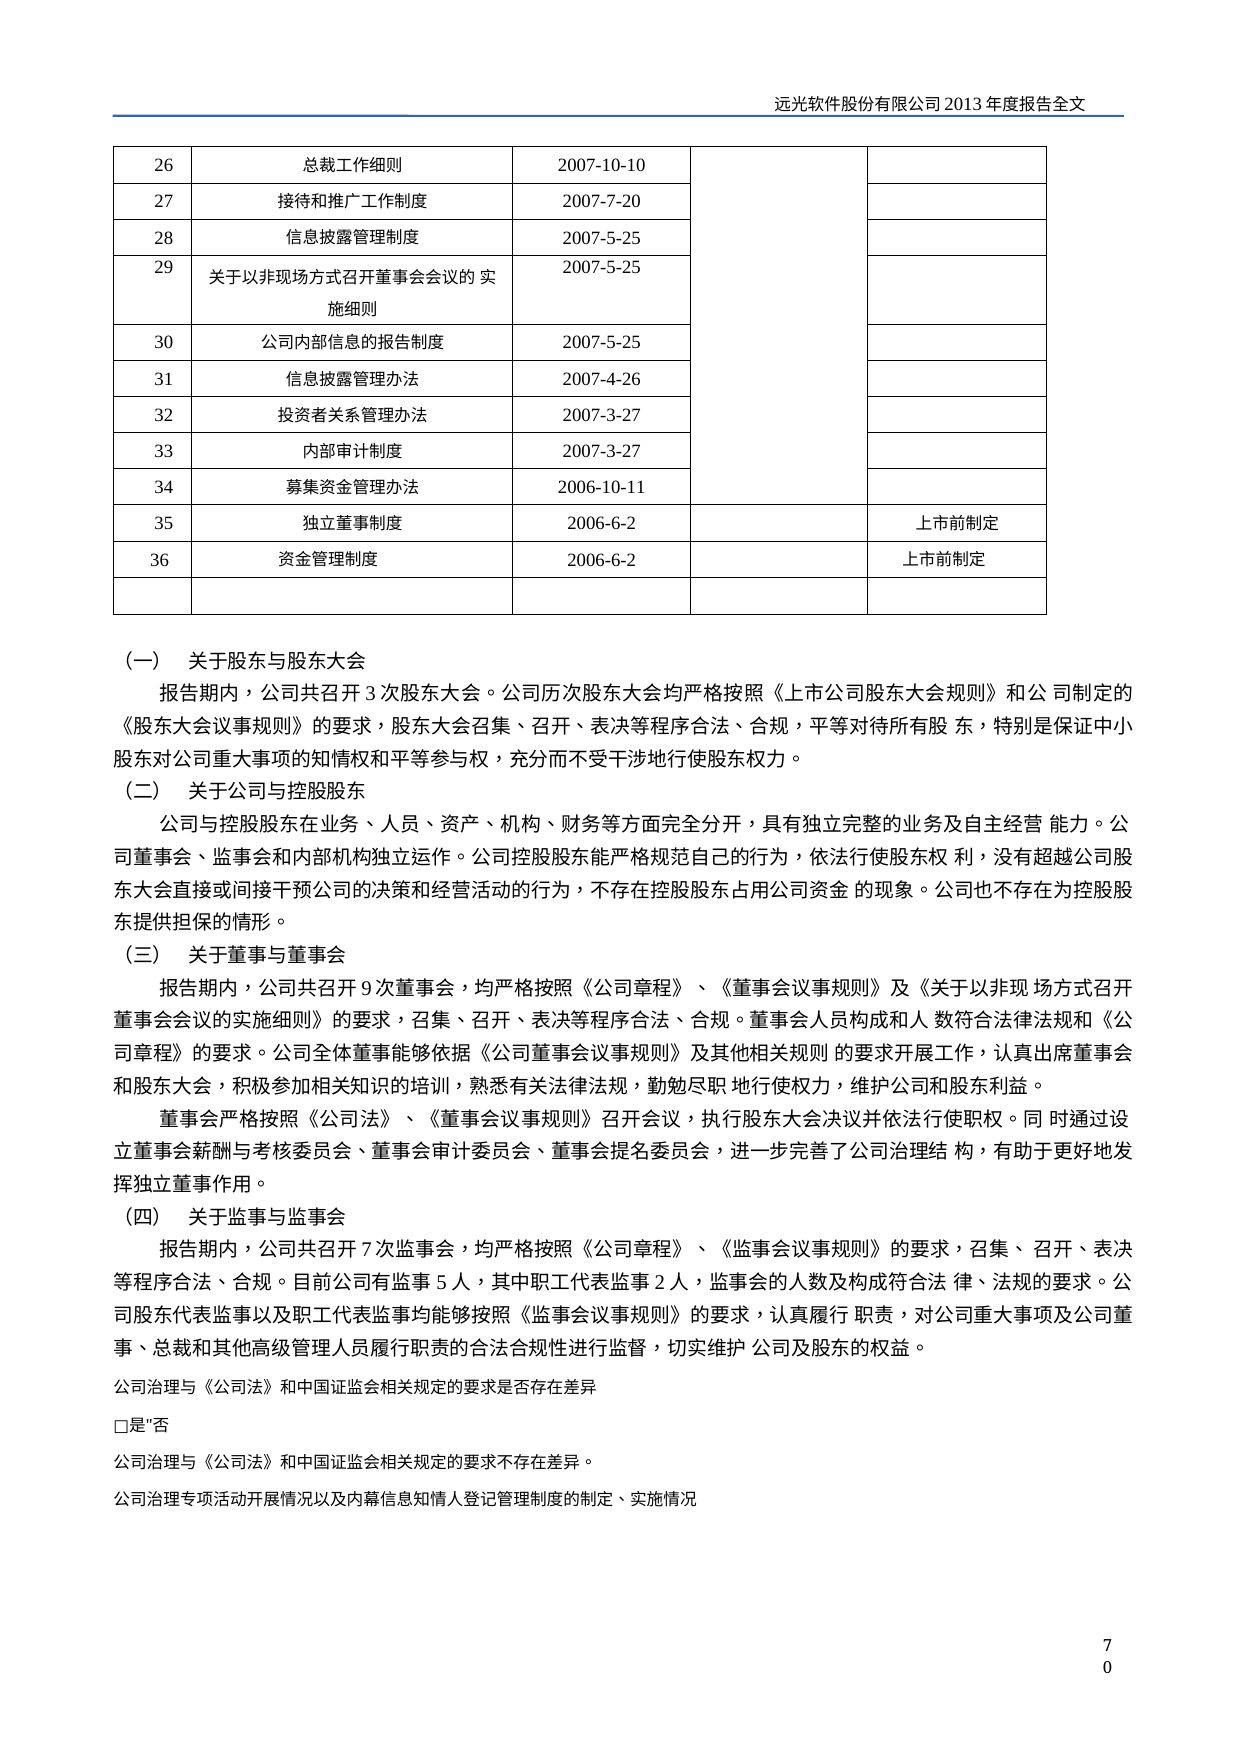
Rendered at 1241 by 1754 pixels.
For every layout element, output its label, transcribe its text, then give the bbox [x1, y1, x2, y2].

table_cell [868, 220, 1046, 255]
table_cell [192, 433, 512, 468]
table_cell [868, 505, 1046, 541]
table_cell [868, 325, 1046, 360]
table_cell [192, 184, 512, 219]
text 报告期内，公司共召开9次董事会，均严格按照《公司章程》、《董事会议事规则》及《关于以非现 场方式召开董事会会议的实施细则》的要求，召集、召开、表决等程序合法、合规。董事会人员构成和人 数符合法律法规和《公司章程》的要求。公司全体董事能够依据《公司董事会议事规则》及其他相关规则 的要求开展工作，认真出席董事会和股东大会，积极参加相关知识的培训，熟悉有关法律法规，勤勉尽职 地行使权力，维护公司和股东利益。 [113, 969, 1133, 1100]
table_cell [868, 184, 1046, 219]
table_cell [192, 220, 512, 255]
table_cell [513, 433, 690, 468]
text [113, 1488, 1133, 1511]
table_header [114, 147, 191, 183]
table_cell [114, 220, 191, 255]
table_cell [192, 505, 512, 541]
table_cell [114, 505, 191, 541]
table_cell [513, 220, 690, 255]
text □是"否 [113, 1413, 1133, 1436]
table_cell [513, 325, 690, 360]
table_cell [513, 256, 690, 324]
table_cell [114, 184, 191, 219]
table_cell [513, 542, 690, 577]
text 董事会严格按照《公司法》、《董事会议事规则》召开会议，执行股东大会决议并依法行使职权。同 时通过设立董事会薪酬与考核委员会、董事会审计委员会、董事会提名委员会，进一步完善了公司治理结 构，有助于更好地发挥独立董事作用。 [113, 1100, 1133, 1198]
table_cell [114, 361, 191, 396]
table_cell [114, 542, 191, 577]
text 报告期内，公司共召开7次监事会，均严格按照《公司章程》、《监事会议事规则》的要求，召集、 召开、表决等程序合法、合规。目前公司有监事5人，其中职工代表监事2人，监事会的人数及构成符合法 律、法规的要求。公司股东代表监事以及职工代表监事均能够按照《监事会议事规则》的要求，认真履行 职责，对公司重大事项及公司董事、总裁和其他高级管理人员履行职责的合法合规性进行监督，切实维护 公司及股东的权益。 [113, 1231, 1133, 1361]
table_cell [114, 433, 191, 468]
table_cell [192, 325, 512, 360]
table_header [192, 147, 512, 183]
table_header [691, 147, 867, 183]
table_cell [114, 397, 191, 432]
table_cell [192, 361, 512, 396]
text （四） 关于监事与监事会 [113, 1198, 1133, 1231]
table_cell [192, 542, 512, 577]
text 报告期内，公司共召开3次股东大会。公司历次股东大会均严格按照《上市公司股东大会规则》和公 司制定的《股东大会议事规则》的要求，股东大会召集、召开、表决等程序合法、合规，平等对待所有股 东，特别是保证中小股东对公司重大事项的知情权和平等参与权，充分而不受干涉地行使股东权力。 [113, 674, 1133, 773]
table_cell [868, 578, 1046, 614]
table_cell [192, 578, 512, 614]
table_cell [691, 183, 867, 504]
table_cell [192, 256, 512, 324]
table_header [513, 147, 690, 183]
text 公司治理与《公司法》和中国证监会相关规定的要求是否存在差异 [113, 1376, 1133, 1399]
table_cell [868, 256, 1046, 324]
text 公司与控股股东在业务、人员、资产、机构、财务等方面完全分开，具有独立完整的业务及自主经营 能力。公司董事会、监事会和内部机构独立运作。公司控股股东能严格规范自己的行为，依法行使股东权 利，没有超越公司股东大会直接或间接干预公司的决策和经营活动的行为，不存在控股股东占用公司资金 的现象。公司也不存在为控股股东提供担保的情形。 [113, 805, 1133, 936]
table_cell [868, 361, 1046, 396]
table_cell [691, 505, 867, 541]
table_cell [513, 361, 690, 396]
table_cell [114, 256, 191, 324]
text （三） 关于董事与董事会 [113, 936, 1133, 969]
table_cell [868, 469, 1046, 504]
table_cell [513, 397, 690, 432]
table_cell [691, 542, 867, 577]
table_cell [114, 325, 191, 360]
text （二） 关于公司与控股股东 [113, 773, 1133, 805]
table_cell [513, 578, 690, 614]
text （一） 关于股东与股东大会 [113, 642, 1133, 674]
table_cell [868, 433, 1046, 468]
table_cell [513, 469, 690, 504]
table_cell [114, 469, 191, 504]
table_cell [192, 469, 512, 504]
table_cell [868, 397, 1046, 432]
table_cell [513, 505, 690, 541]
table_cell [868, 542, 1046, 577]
text 公司治理与《公司法》和中国证监会相关规定的要求不存在差异。 [113, 1451, 1133, 1473]
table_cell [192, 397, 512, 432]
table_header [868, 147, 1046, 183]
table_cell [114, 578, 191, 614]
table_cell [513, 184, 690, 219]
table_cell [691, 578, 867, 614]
